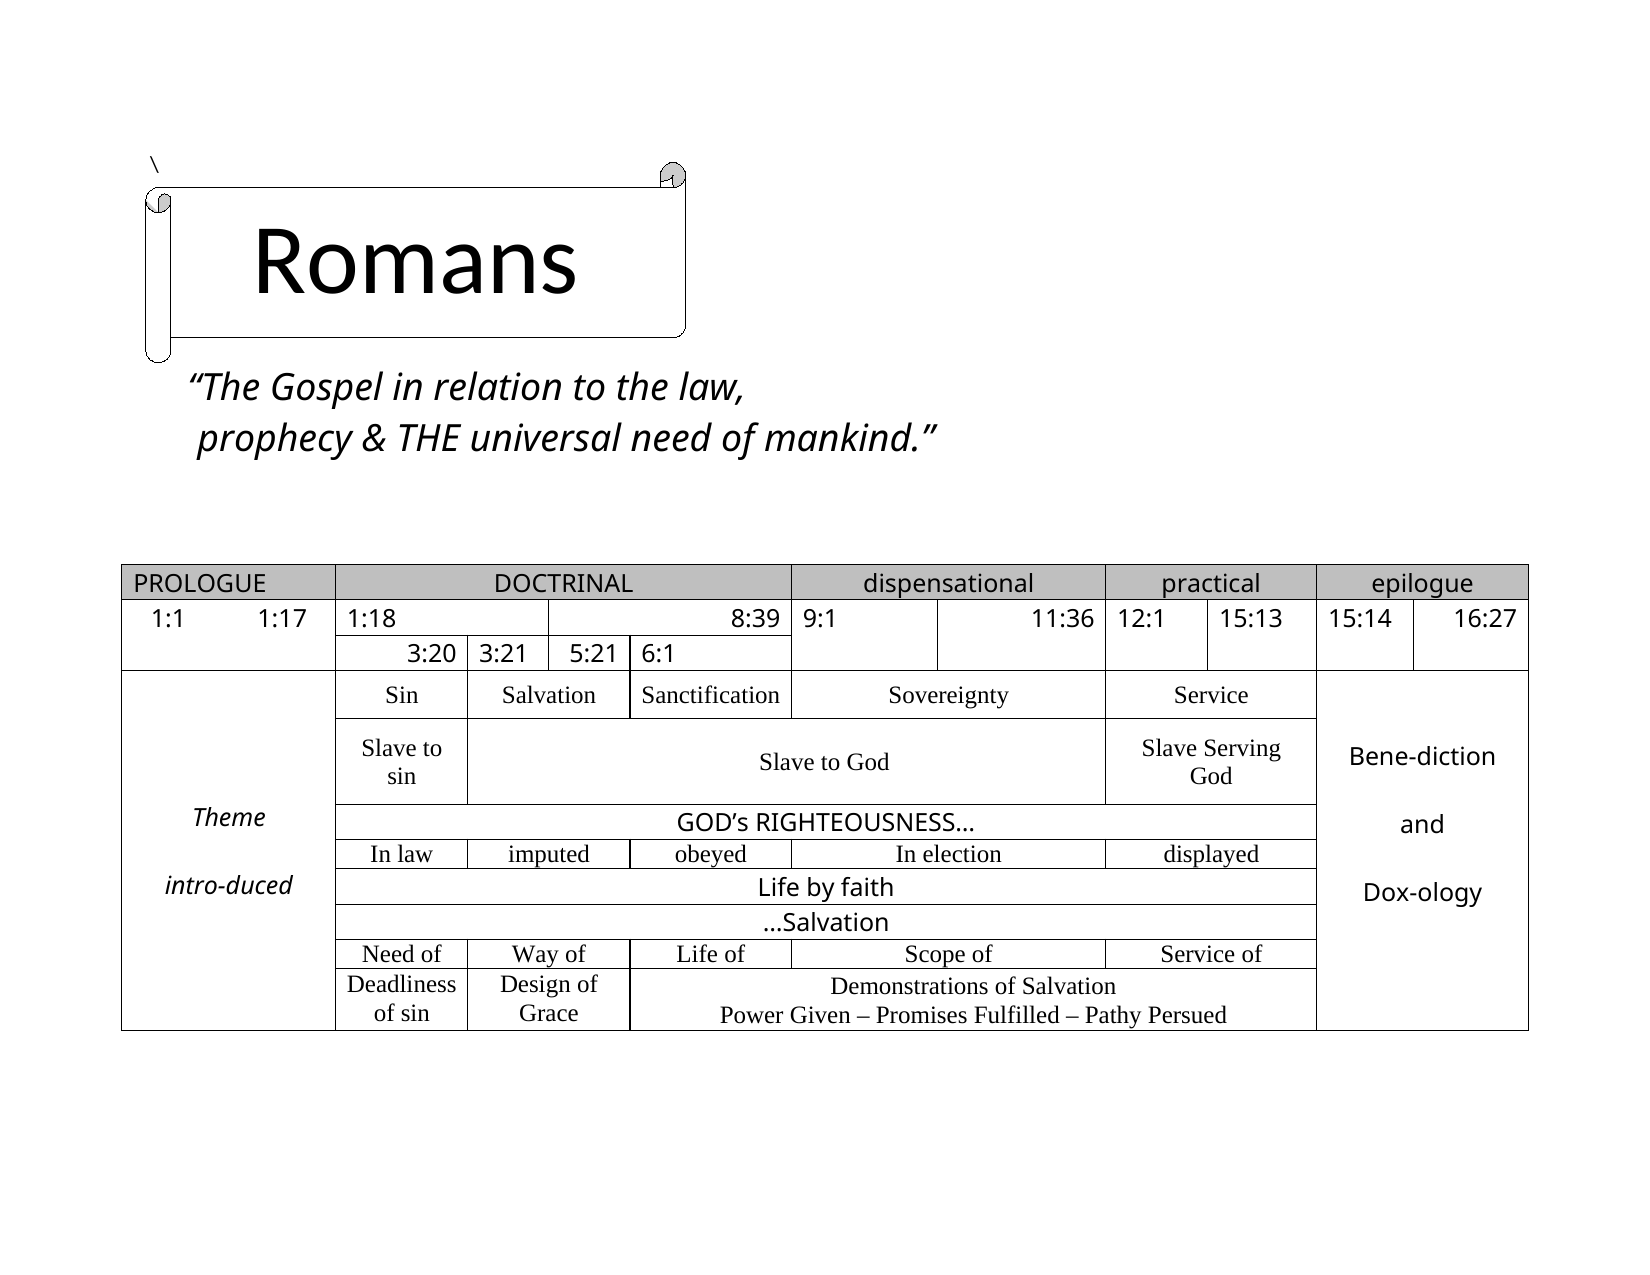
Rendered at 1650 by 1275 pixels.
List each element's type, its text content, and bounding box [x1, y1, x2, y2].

table_cell 3:20 [336, 636, 467, 669]
table_cell Scope of [792, 940, 1105, 968]
table_cell 1:1 1:17 [122, 600, 335, 669]
table_cell Theme intro-duced [122, 671, 335, 1030]
table_header DOCTRINAL [336, 565, 791, 599]
table_cell Slave Serving God [1106, 719, 1316, 803]
table_cell Life of [631, 940, 791, 968]
table_cell 8:39 [549, 600, 791, 634]
table_cell Need of [336, 940, 467, 968]
table_cell 6:1 [631, 636, 791, 669]
table_cell Deadliness of sin [336, 969, 467, 1030]
table_header dispensational [792, 565, 1105, 599]
table_header epilogue [1317, 565, 1528, 599]
text \ [150, 150, 1500, 178]
table_cell 15:13 [1208, 600, 1316, 669]
table_cell Salvation [468, 671, 629, 718]
table_cell imputed [468, 840, 629, 868]
table_cell Life by faith [336, 869, 1316, 903]
table_cell Way of [468, 940, 629, 968]
table_cell 1:18 [336, 600, 548, 634]
table_cell …Salvation [336, 905, 1316, 938]
table_cell Bene-diction and Dox-ology [1317, 671, 1528, 1030]
table_cell Design of Grace [468, 969, 629, 1030]
table_cell 5:21 [549, 636, 629, 669]
table_header PROLOGUE [122, 565, 335, 599]
table_cell 12:1 [1106, 600, 1207, 669]
table_cell Sovereignty [792, 671, 1105, 718]
table_cell Slave to God [468, 719, 1105, 803]
table_cell Sin [336, 671, 467, 718]
table_cell 11:36 [938, 600, 1105, 669]
table_cell 15:14 [1317, 600, 1413, 669]
table_cell 16:27 [1414, 600, 1528, 669]
text “The Gospel in relation to the law, [187, 360, 1500, 411]
table_cell Service [1106, 671, 1316, 718]
table_cell Service of [1106, 940, 1316, 968]
table_cell In law [336, 840, 467, 868]
table_cell 3:21 [468, 636, 548, 669]
table_cell GOD’s RIGHTEOUSNESS… [336, 805, 1316, 838]
table_cell 9:1 [792, 600, 937, 669]
table_cell In election [792, 840, 1105, 868]
table_cell obeyed [631, 840, 791, 868]
table_cell Sanctification [631, 671, 791, 718]
text prophecy & THE universal need of mankind.” [187, 411, 1500, 462]
table_cell Slave to sin [336, 719, 467, 803]
table_header practical [1106, 565, 1316, 599]
table_cell displayed [1106, 840, 1316, 868]
table_cell Demonstrations of Salvation Power Given – Promises Fulfilled – Pathy Persued [631, 969, 1316, 1030]
